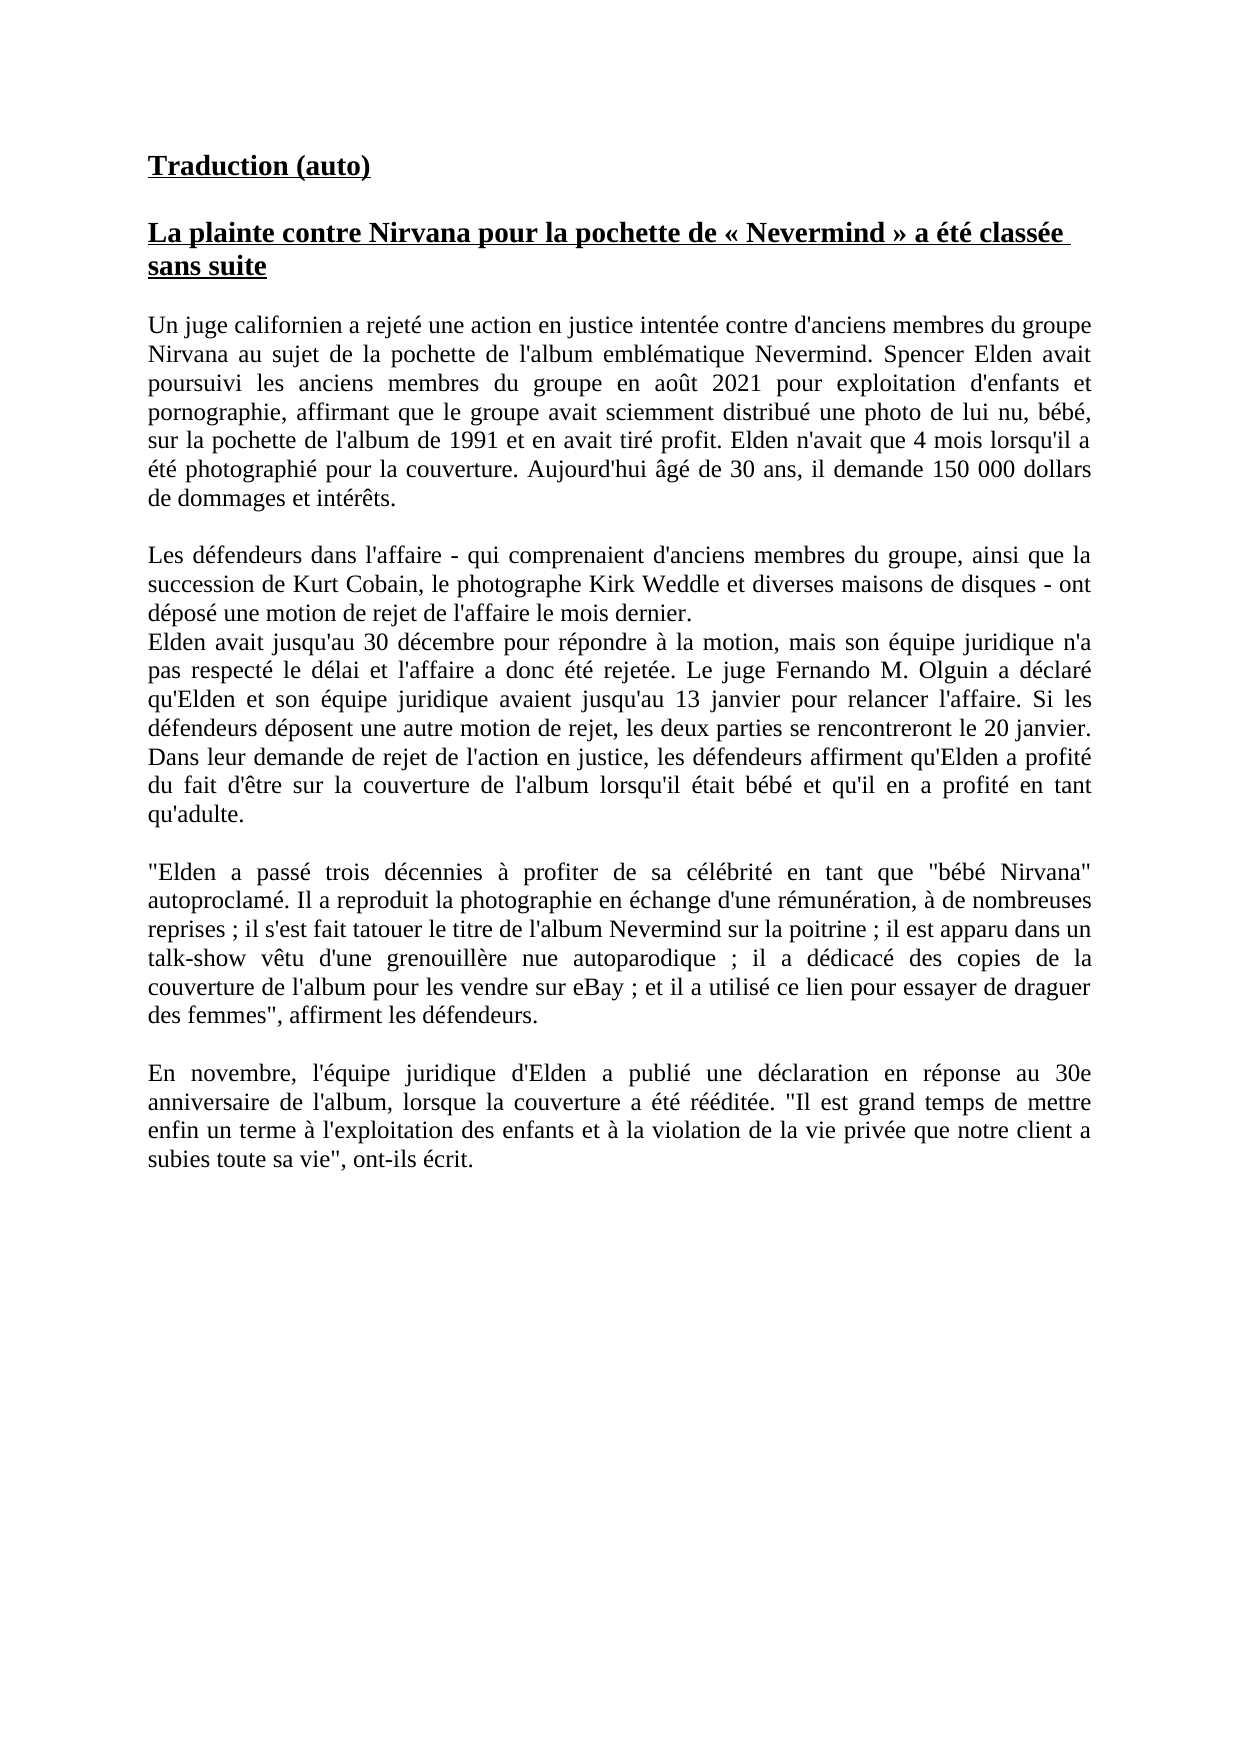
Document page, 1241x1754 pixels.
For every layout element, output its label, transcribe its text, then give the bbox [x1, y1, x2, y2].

text En novembre, l'équipe juridique d'Elden a publié une déclaration en réponse au 30e anniversaire de l'album, lorsque la couverture a été rééditée. "Il est grand temps de mettre enfin un terme à l'exploitation des enfants et à la violation de la vie privée que notre client a subies toute sa vie", ont-ils écrit. [148, 1058, 1093, 1173]
text Les défendeurs dans l'affaire - qui comprenaient d'anciens membres du groupe, ainsi que la succession de Kurt Cobain, le photographe Kirk Weddle et diverses maisons de disques - ont déposé une motion de rejet de l'affaire le mois dernier. [148, 541, 1093, 627]
text La plainte contre Nirvana pour la pochette de « Nevermind » a été classée sans suite [148, 215, 1093, 282]
text Elden avait jusqu'au 30 décembre pour répondre à la motion, mais son équipe juridique n'a pas respecté le délai et l'affaire a donc été rejetée. Le juge Fernando M. Olguin a déclaré qu'Elden et son équipe juridique avaient jusqu'au 13 janvier pour relancer l'affaire. Si les défendeurs déposent une autre motion de rejet, les deux parties se rencontreront le 20 janvier. Dans leur demande de rejet de l'action en justice, les défendeurs affirment qu'Elden a profité du fait d'être sur la couverture de l'album lorsqu'il était bébé et qu'il en a profité en tant qu'adulte. [148, 627, 1093, 828]
text "Elden a passé trois décennies à profiter de sa célébrité en tant que "bébé Nirvana" autoproclamé. Il a reproduit la photographie en échange d'une rémunération, à de nombreuses reprises ; il s'est fait tatouer le titre de l'album Nevermind sur la poitrine ; il est apparu dans un talk-show vêtu d'une grenouillère nue autoparodique ; il a dédicacé des copies de la couverture de l'album pour les vendre sur eBay ; et il a utilisé ce lien pour essayer de draguer des femmes", affirment les défendeurs. [148, 857, 1093, 1029]
text Un juge californien a rejeté une action en justice intentée contre d'anciens membres du groupe Nirvana au sujet de la pochette de l'album emblématique Nevermind. Spencer Elden avait poursuivi les anciens membres du groupe en août 2021 pour exploitation d'enfants et pornographie, affirmant que le groupe avait sciemment distribué une photo de lui nu, bébé, sur la pochette de l'album de 1991 et en avait tiré profit. Elden n'avait que 4 mois lorsqu'il a été photographié pour la couverture. Aujourd'hui âgé de 30 ans, il demande 150 000 dollars de dommages et intérêts. [148, 311, 1093, 512]
text Traduction (auto) [148, 148, 1093, 181]
